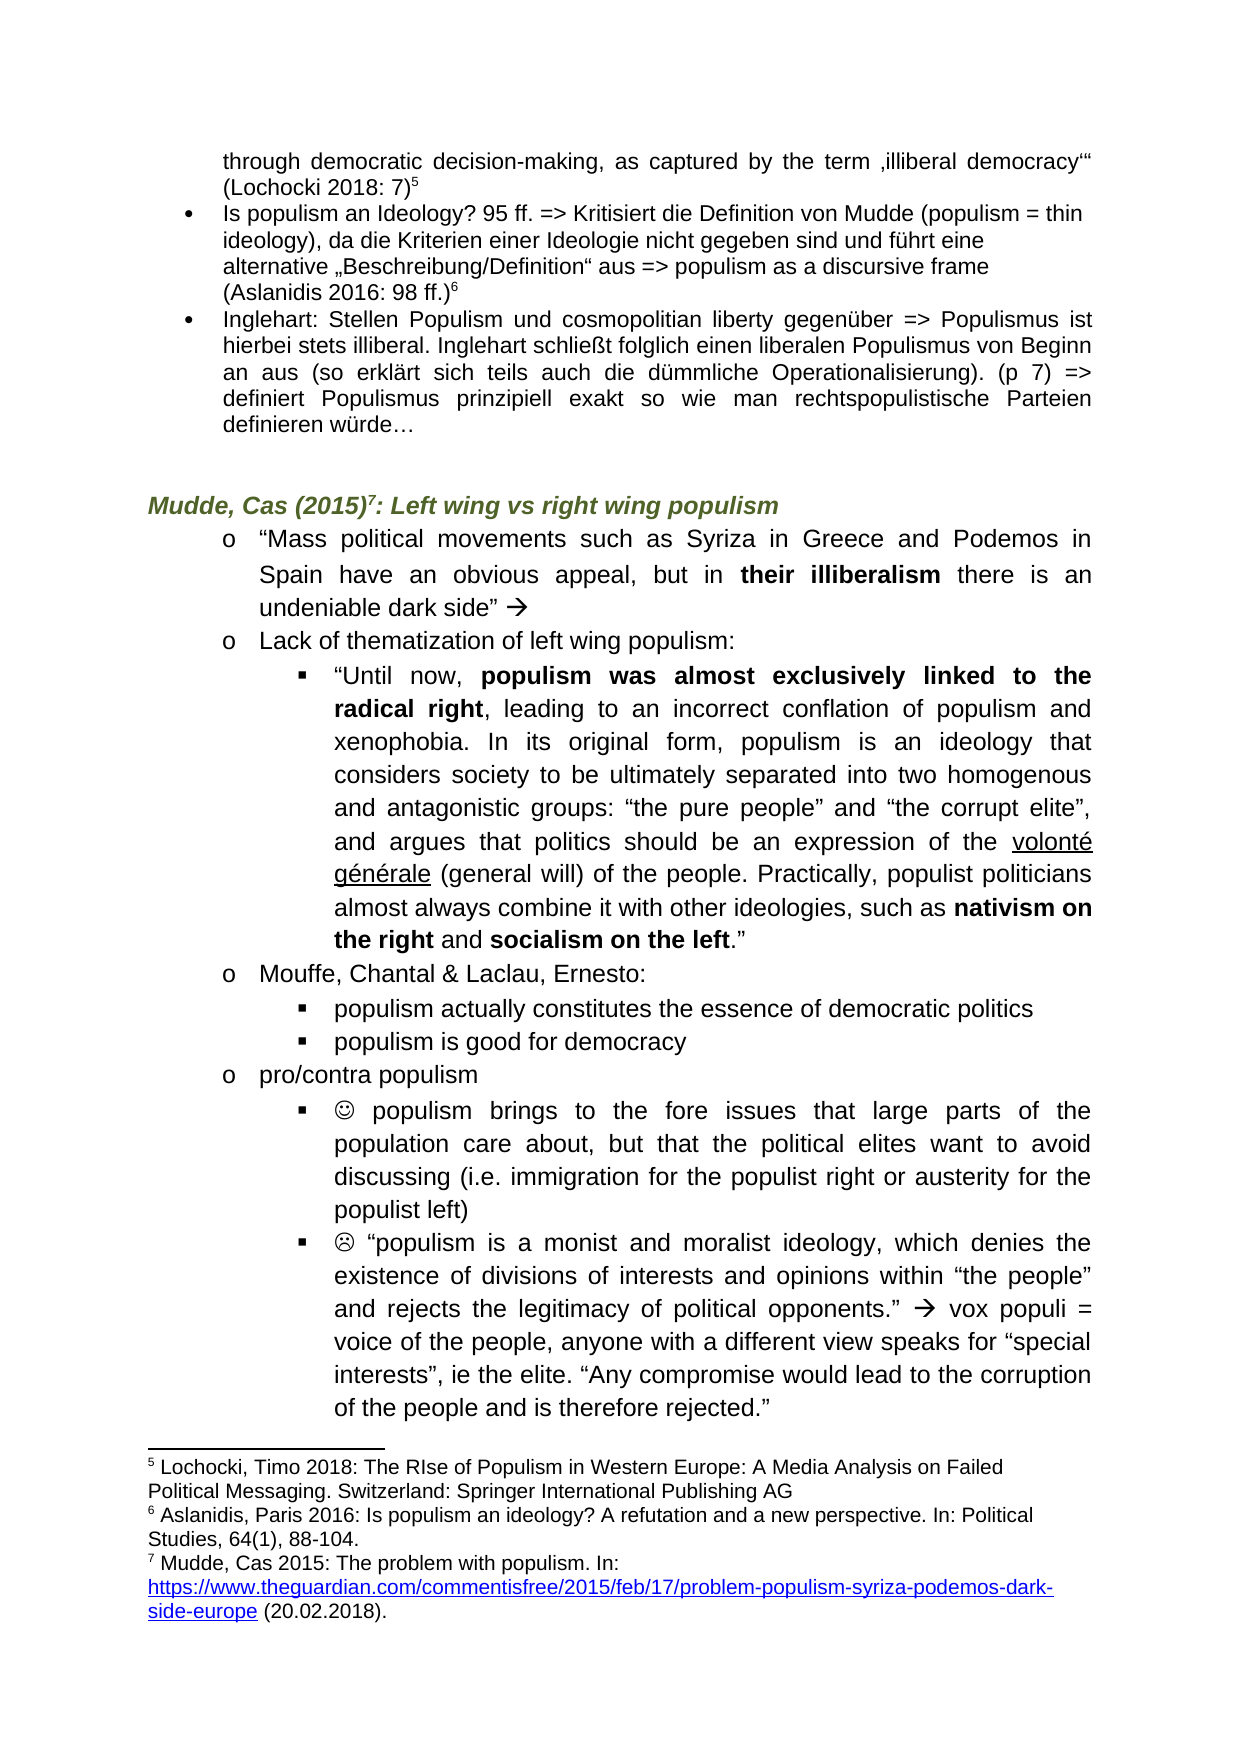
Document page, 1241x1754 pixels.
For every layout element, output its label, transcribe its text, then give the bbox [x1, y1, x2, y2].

list Mouffe, Chantal & Laclau, Ernesto: [221, 958, 1093, 989]
list populism actually constitutes the essence of democratic politics [296, 994, 1093, 1023]
list “populism is a monist and moralist ideology, which denies the existence of divisions of interests and opinions within “the people” and rejects the legitimacy of political opponents.” vox populi = voice of the people, anyone with a different view speaks for “special interests”, ie the elite. “Any compromise would lead to the corruption of the people and is therefore rejected.” [296, 1228, 1093, 1422]
list pro/contra populism [221, 1060, 1093, 1091]
list Is populism an Ideology? 95 ff. => Kritisiert die Definition von Mudde (populism = thin ideology), da die Kriterien einer Ideologie nicht gegeben sind und führt eine alternative „Beschreibung/Definition“ aus => populism as a discursive frame (Aslanidis 2016: 98 ff.) [185, 200, 1093, 306]
list Inglehart: Stellen Populism und cosmopolitian liberty gegenüber => Populismus ist hierbei stets illiberal. Inglehart schließt folglich einen liberalen Populismus von Beginn an aus (so erklärt sich teils auch die dümmliche Operationalisierung). (p 7) => definiert Populismus prinzipiell exakt so wie man rechtspopulistische Parteien definieren würde… [185, 306, 1093, 437]
list “Mass political movements such as Syriza in Greece and Podemos in Spain have an obvious appeal, but in their illiberalism there is an undeniable dark side” [221, 524, 1093, 621]
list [185, 148, 1093, 200]
list populism brings to the fore issues that large parts of the population care about, but that the political elites want to avoid discussing (i.e. immigration for the populist right or austerity for the populist left) [296, 1096, 1093, 1224]
list “Until now, populism was almost exclusively linked to the radical right, leading to an incorrect conflation of populism and xenophobia. In its original form, populism is an ideology that considers society to be ultimately separated into two homogenous and antagonistic groups: “the pure people” and “the corrupt elite”, and argues that politics should be an expression of the volonté générale (general will) of the people. Practically, populist politicians almost always combine it with other ideologies, such as nativism on the right and socialism on the left.” [296, 661, 1093, 954]
list Lack of thematization of left wing populism: [221, 626, 1093, 657]
subtitle Mudde, Cas (2015): Left wing vs right wing populism [148, 491, 1093, 520]
list populism is good for democracy [296, 1027, 1093, 1056]
